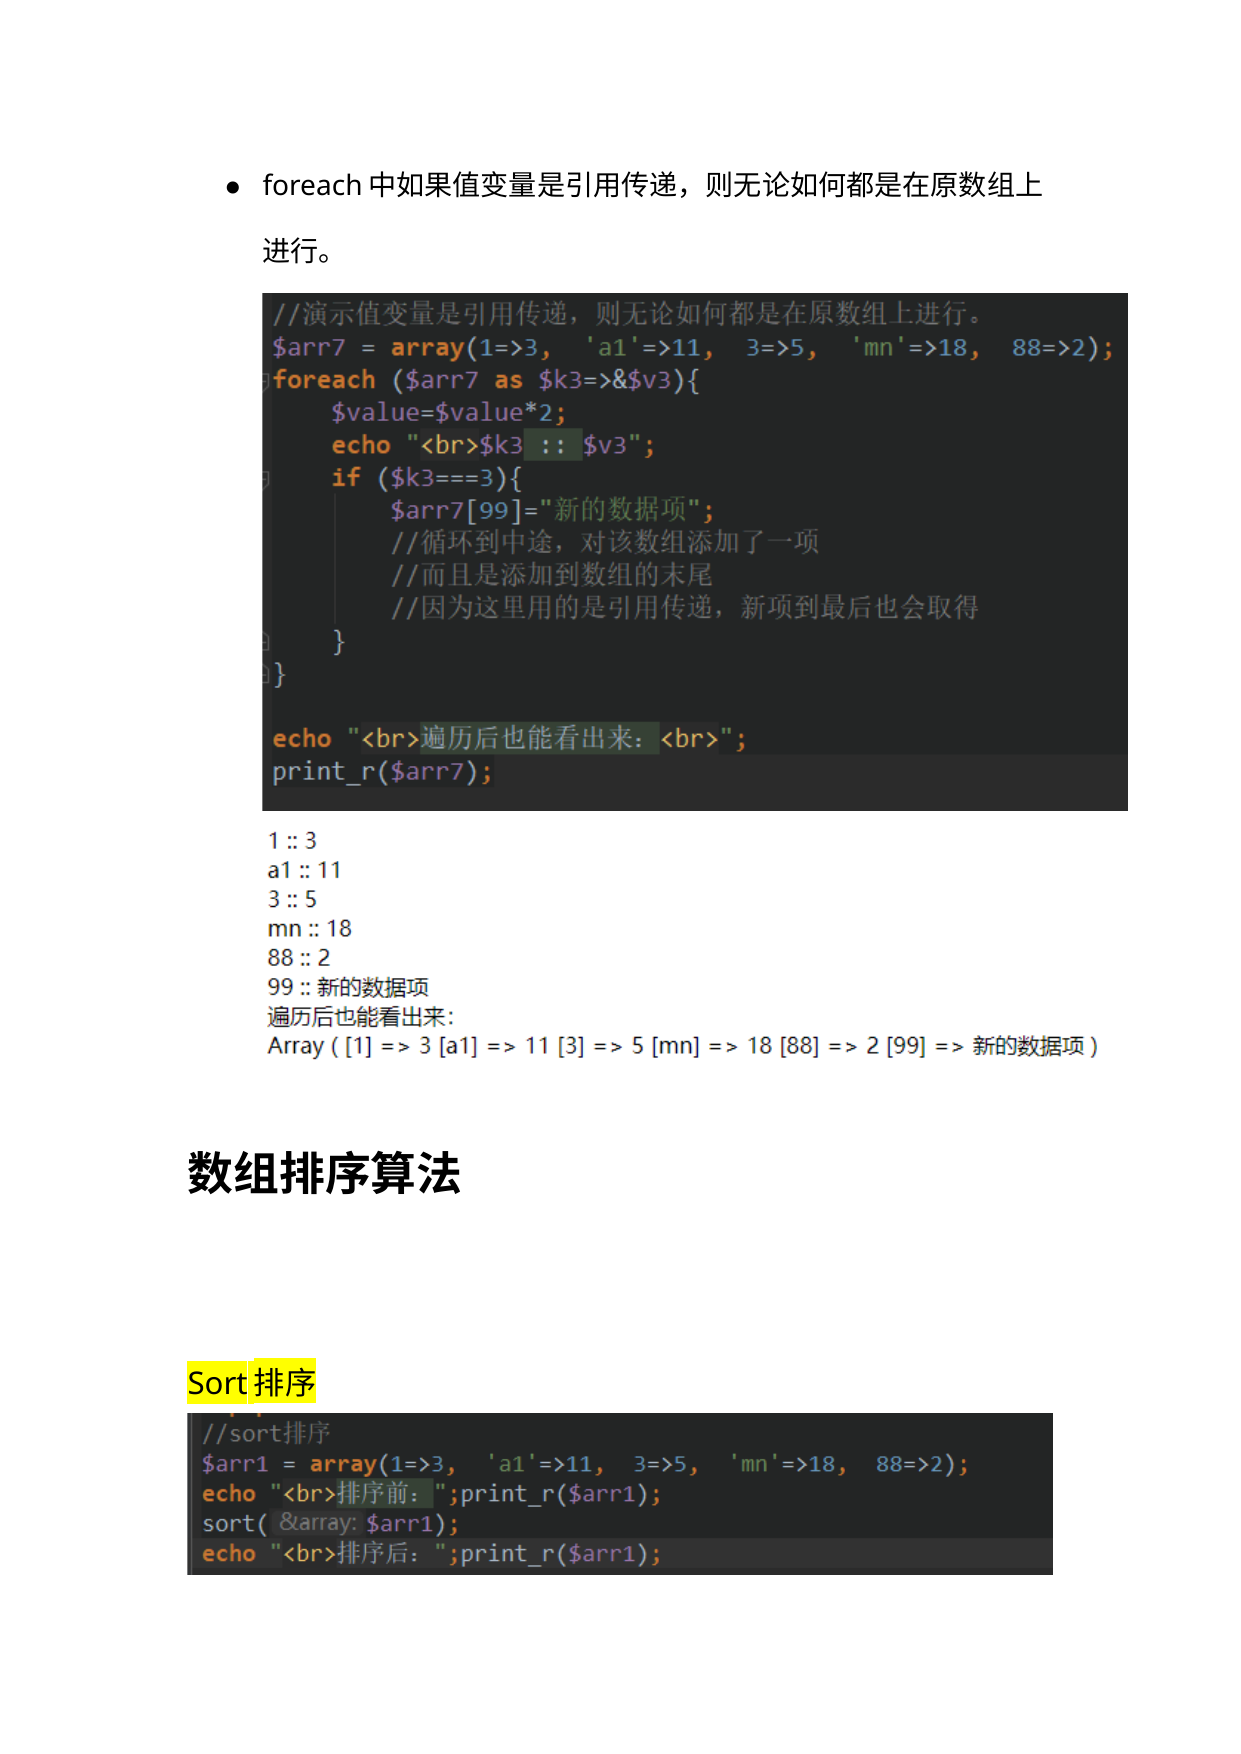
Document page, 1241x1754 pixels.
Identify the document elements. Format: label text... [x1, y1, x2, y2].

picture [262, 293, 1128, 811]
picture [262, 821, 1128, 1069]
text Sort排序 [187, 1348, 1053, 1413]
subtitle 数组排序算法 [187, 1121, 1053, 1220]
list foreach中如果值变量是引用传递，则无论如何都是在原数组上进行。 [225, 151, 1053, 283]
picture [187, 1413, 1053, 1575]
